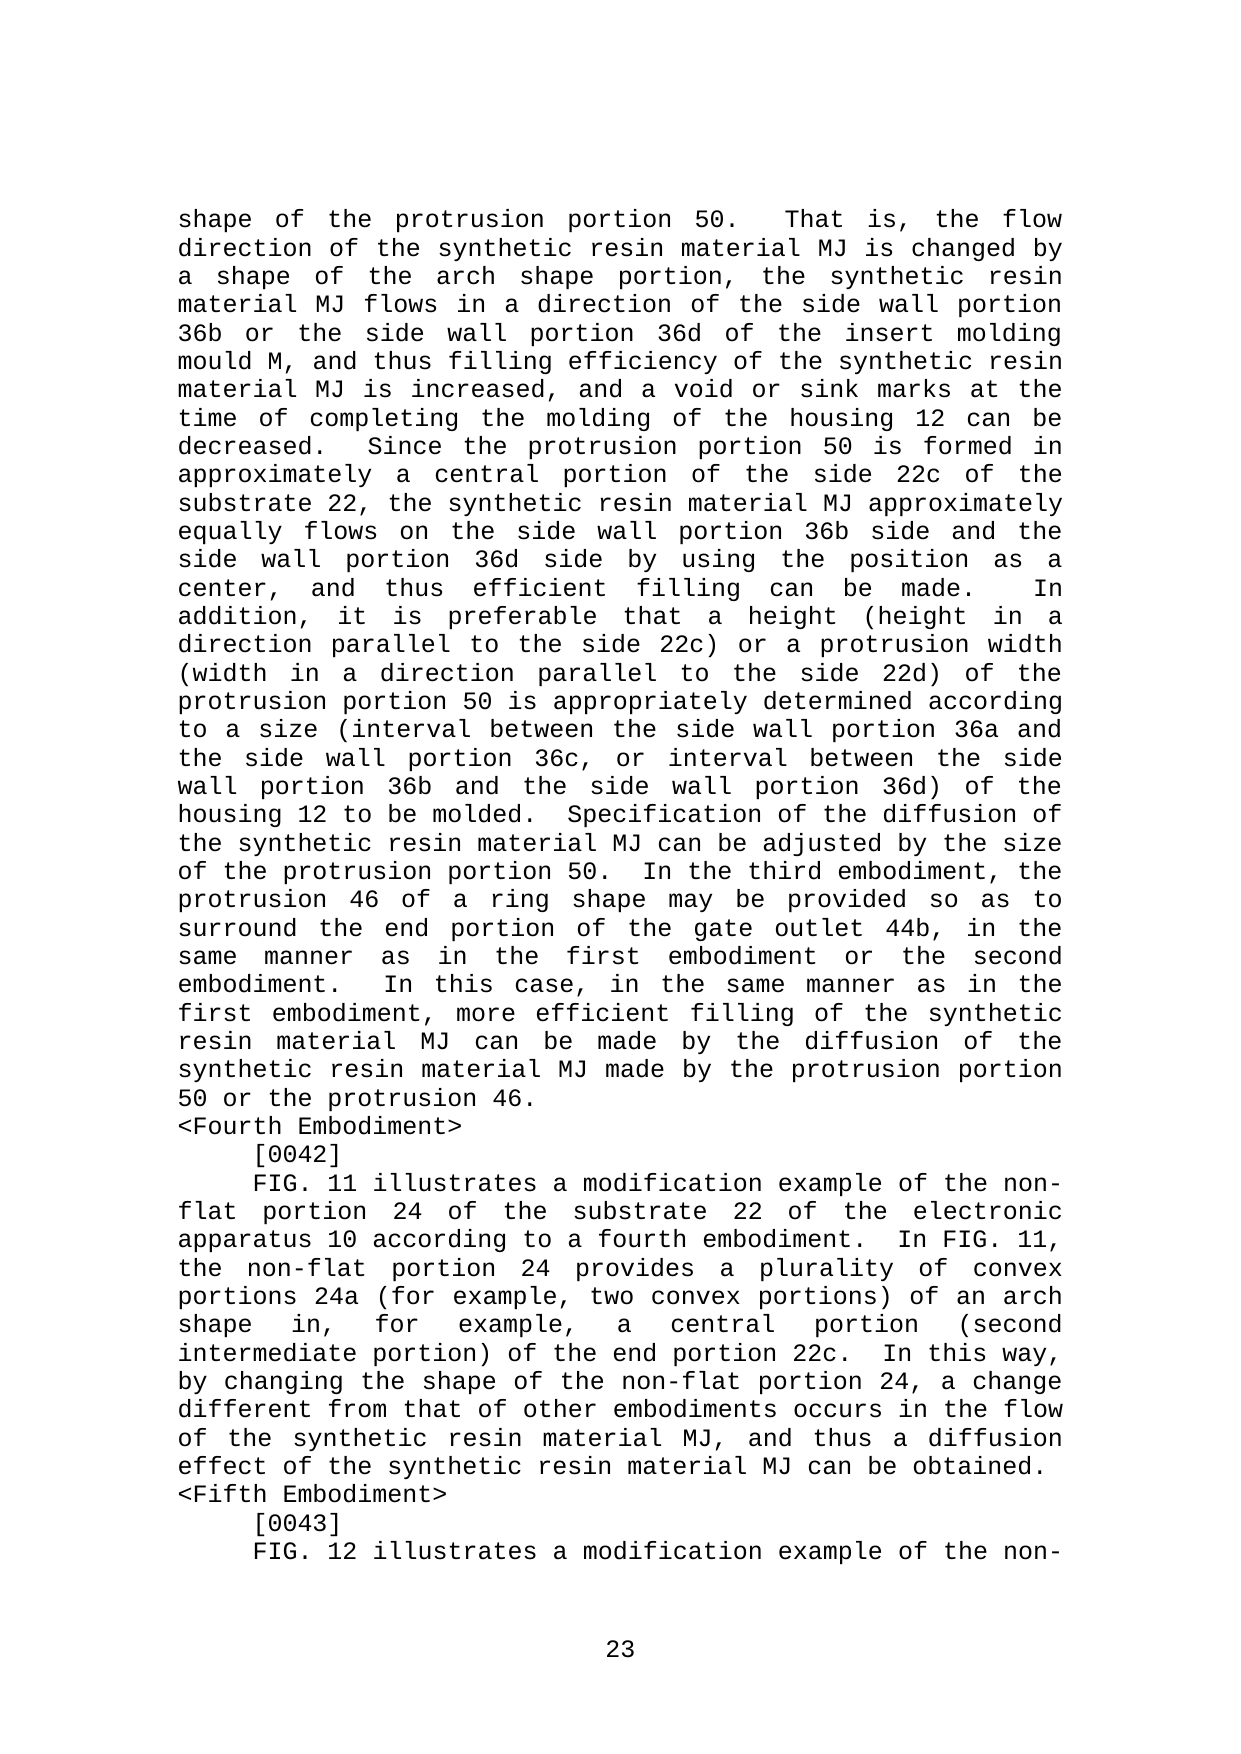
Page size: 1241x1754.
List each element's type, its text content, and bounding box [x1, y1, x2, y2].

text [177, 1538, 1063, 1567]
text <Fifth Embodiment> [177, 1482, 1063, 1510]
text [0042] [177, 1142, 1063, 1170]
text FIG. 11 illustrates a modification example of the non-flat portion 24 of the substrate 22 of the electronic apparatus 10 according to a fourth embodiment. In FIG. 11, the non-flat portion 24 provides a plurality of convex portions 24a (for example, two convex portions) of an arch shape in, for example, a central portion (second intermediate portion) of the end portion 22c. In this way, by changing the shape of the non-flat portion 24, a change different from that of other embodiments occurs in the flow of the synthetic resin material MJ, and thus a diffusion effect of the synthetic resin material MJ can be obtained. [177, 1170, 1063, 1482]
text <Fourth Embodiment> [177, 1113, 1063, 1142]
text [177, 207, 1063, 1113]
text [0043] [177, 1510, 1063, 1538]
